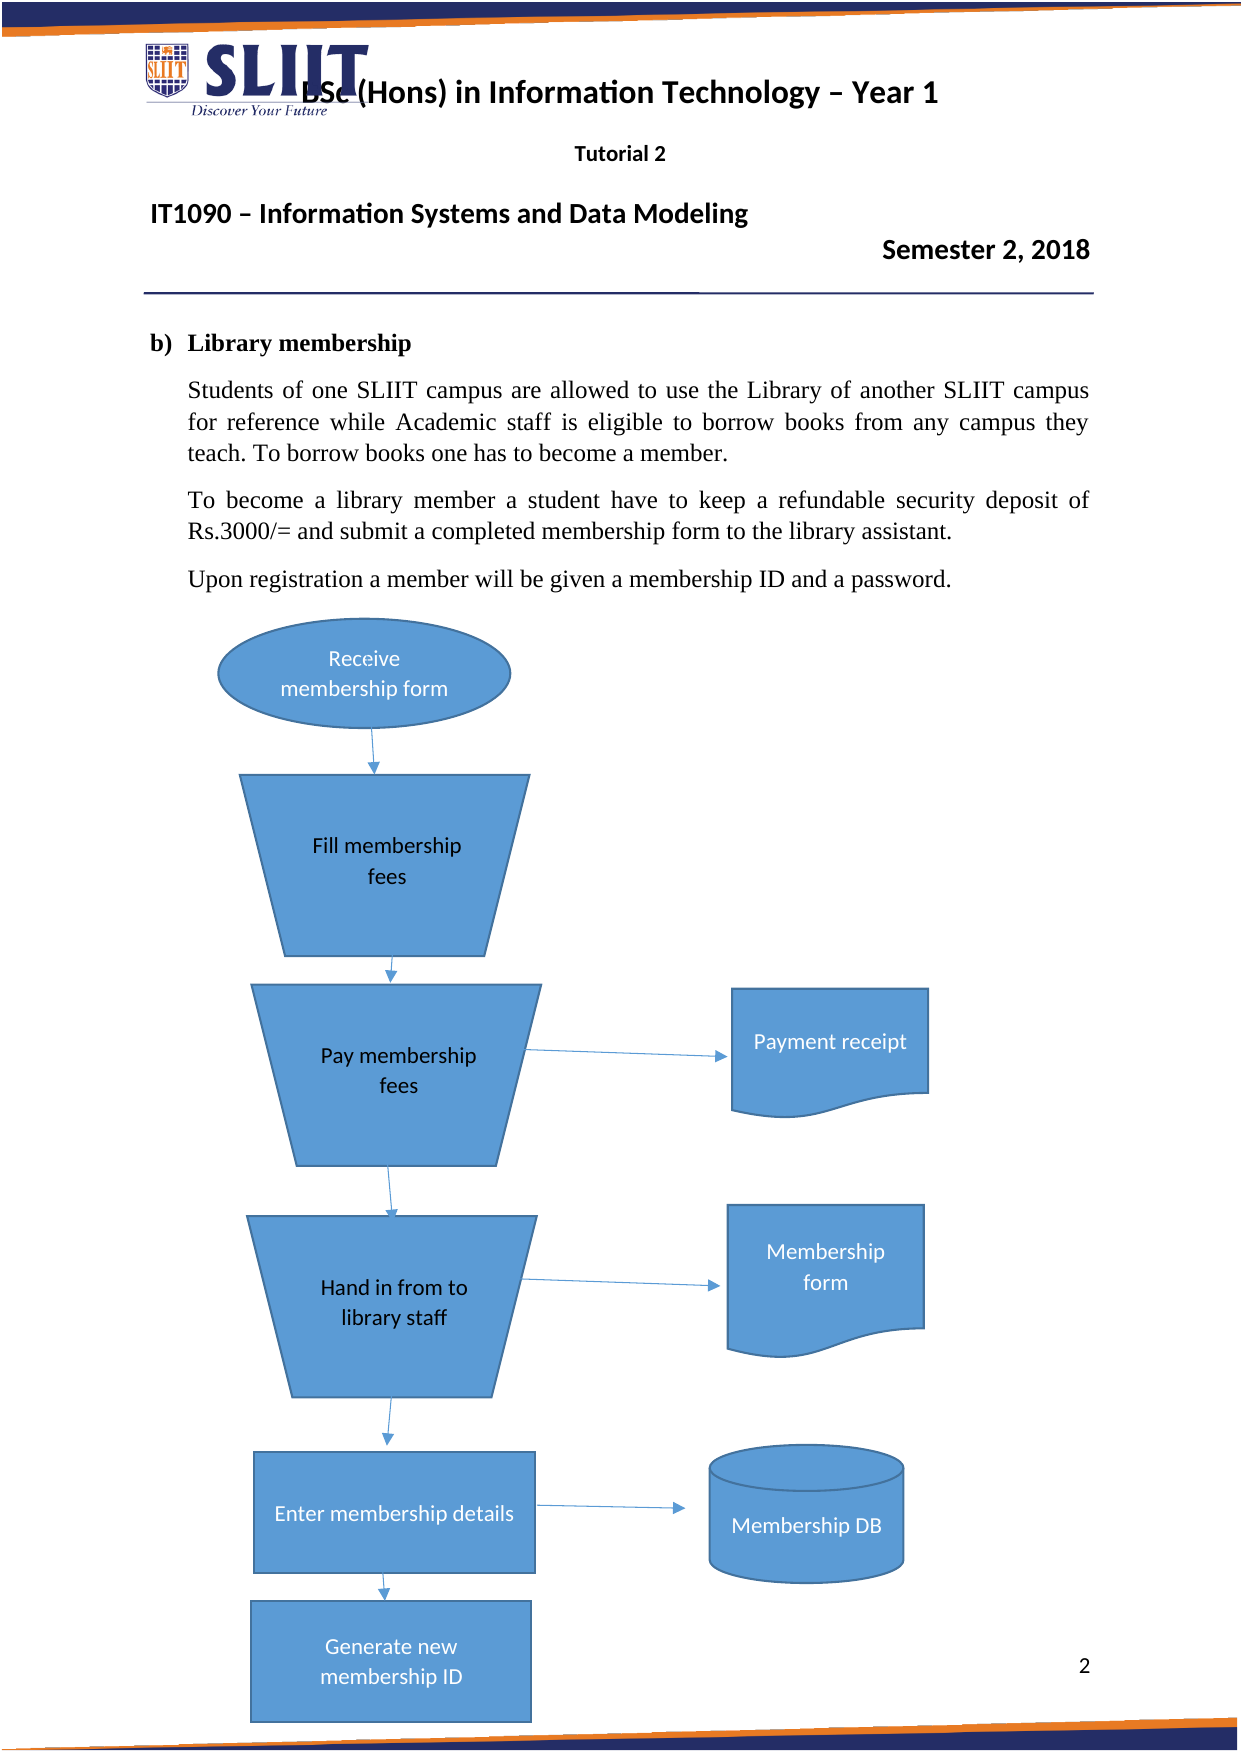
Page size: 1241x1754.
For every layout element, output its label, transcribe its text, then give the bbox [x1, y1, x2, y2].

picture [3, 2, 1241, 120]
text To become a library member a student have to keep a refundable security deposit of Rs.3000/= and submit a completed membership form to the library assistant. [187, 485, 1090, 545]
text Students of one SLIIT campus are allowed to use the Library of another SLIIT campus for reference while Academic staff is eligible to borrow books from any campus they teach. To borrow books one has to become a member. [187, 376, 1090, 466]
list Library membership [150, 328, 1090, 357]
text Upon registration a member will be given a membership ID and a password. [187, 564, 1090, 593]
